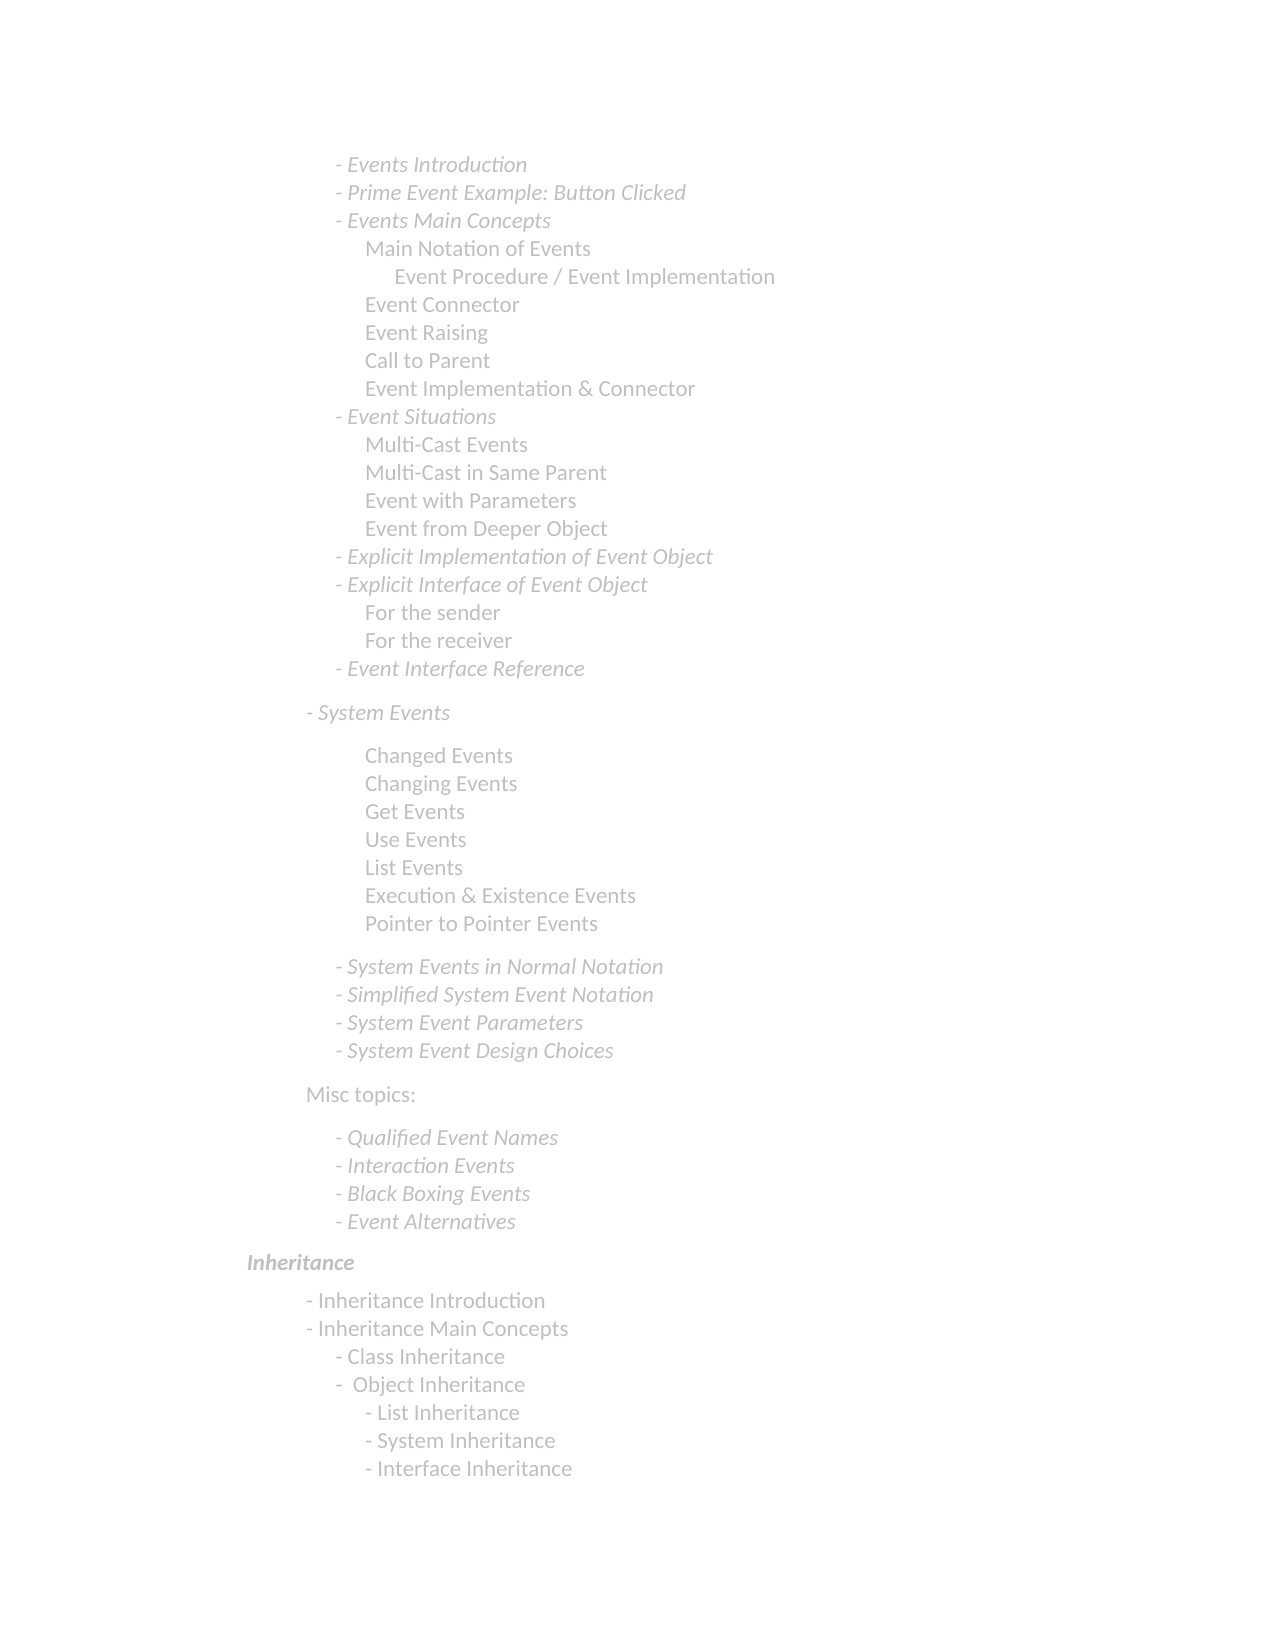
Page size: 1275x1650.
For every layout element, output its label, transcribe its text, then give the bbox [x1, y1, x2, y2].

text - Events Introduction [335, 150, 1087, 178]
text Event from Deeper Object [365, 514, 1087, 542]
text Main Notation of Events [365, 234, 1087, 262]
text Get Events [365, 797, 1087, 825]
text - List Inheritance [365, 1398, 1087, 1426]
text - Simplified System Event Notation [335, 981, 1087, 1008]
text Event Implementation & Connector [365, 374, 1087, 402]
text Use Events [365, 825, 1087, 853]
text - Object Inheritance [335, 1370, 1087, 1398]
text - Event Situations [335, 402, 1087, 430]
text - Prime Event Example: Button Clicked [335, 178, 1087, 206]
text Misc topics: [306, 1080, 1087, 1108]
text Event Connector [365, 290, 1087, 318]
text - Qualified Event Names [335, 1123, 1087, 1151]
text - Event Interface Reference [335, 654, 1087, 682]
text - Interface Inheritance [365, 1454, 1087, 1482]
text - Explicit Interface of Event Object [335, 570, 1087, 598]
text Changing Events [365, 769, 1087, 797]
text Multi-Cast Events [365, 430, 1087, 458]
text Execution & Existence Events [365, 881, 1087, 909]
text - System Event Design Choices [335, 1037, 1087, 1064]
text - System Inheritance [365, 1426, 1087, 1454]
text - Black Boxing Events [335, 1179, 1087, 1207]
text List Events [365, 853, 1087, 881]
text Pointer to Pointer Events [365, 909, 1087, 937]
subtitle Inheritance [247, 1248, 1087, 1276]
text Changed Events [365, 741, 1087, 769]
text - Events Main Concepts [335, 206, 1087, 234]
text - System Events [306, 698, 1087, 726]
text For the receiver [365, 626, 1087, 654]
text - Event Alternatives [335, 1207, 1087, 1235]
text - Explicit Implementation of Event Object [335, 542, 1087, 570]
text Multi-Cast in Same Parent [365, 458, 1087, 486]
text Event Raising [365, 318, 1087, 346]
text Event Procedure / Event Implementation [394, 262, 1087, 290]
text - Class Inheritance [335, 1342, 1087, 1370]
text - Interaction Events [335, 1151, 1087, 1179]
text - Inheritance Introduction [306, 1286, 1087, 1314]
text - Inheritance Main Concepts [306, 1314, 1087, 1342]
text For the sender [365, 598, 1087, 626]
text - System Event Parameters [335, 1008, 1087, 1037]
text Event with Parameters [365, 486, 1087, 514]
text - System Events in Notation [335, 952, 1087, 981]
text Call to Parent [365, 346, 1087, 374]
